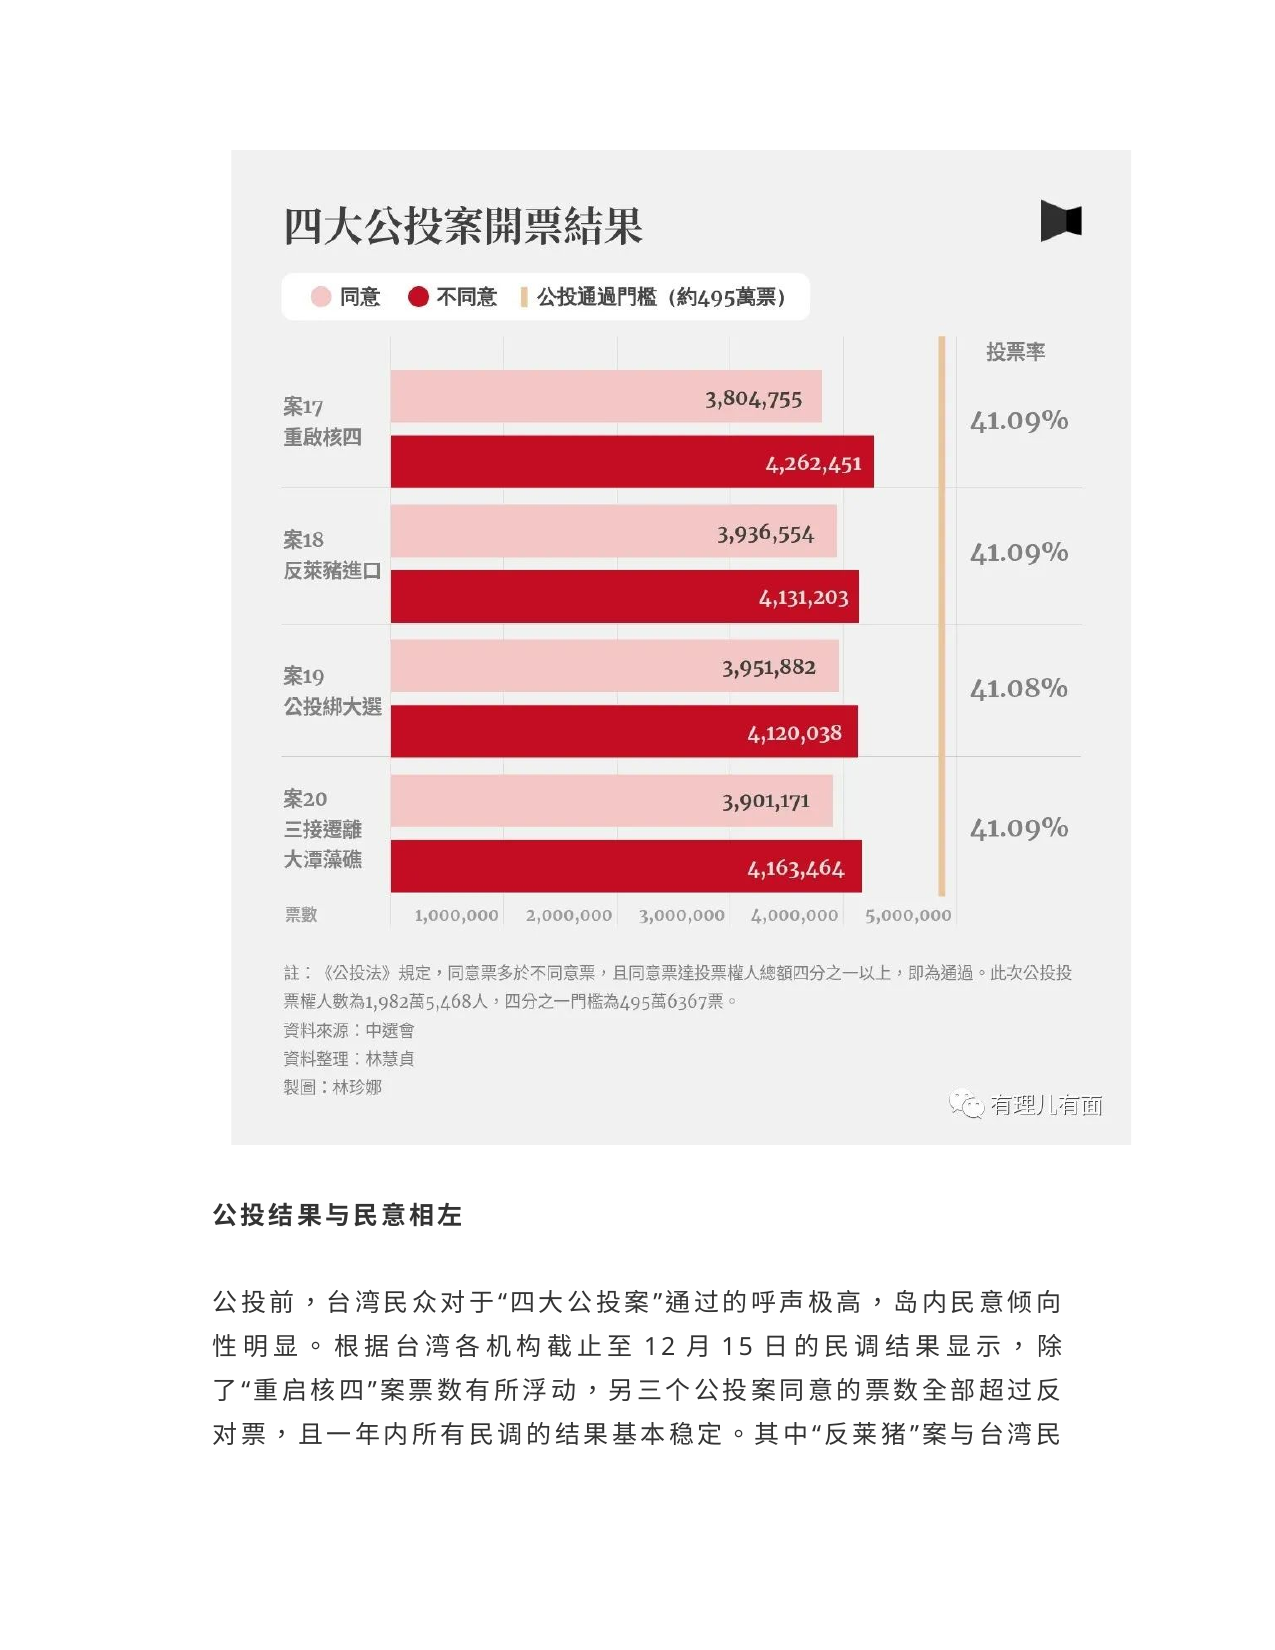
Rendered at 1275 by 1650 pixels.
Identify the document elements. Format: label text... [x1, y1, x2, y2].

picture [231, 150, 1132, 1145]
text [212, 1275, 1062, 1450]
text 公投结果与民意相左 [212, 1188, 1062, 1232]
